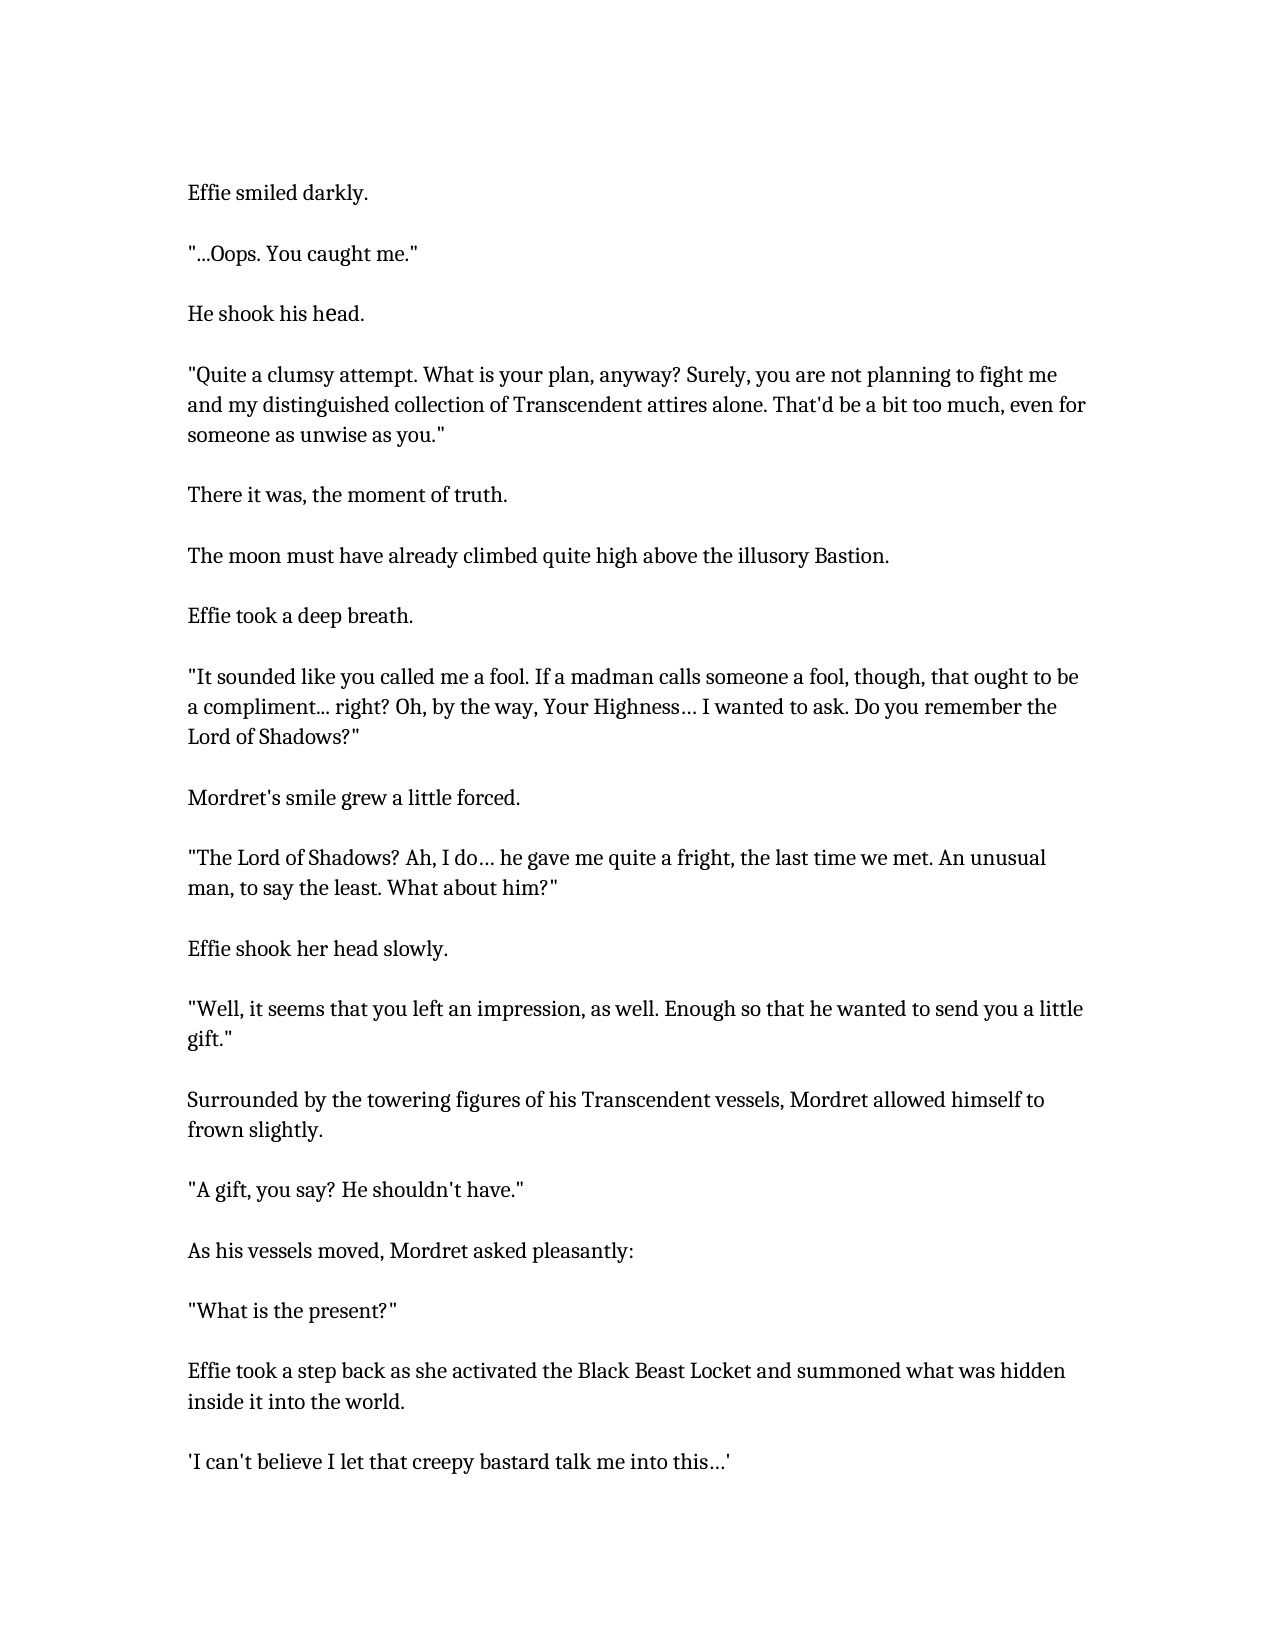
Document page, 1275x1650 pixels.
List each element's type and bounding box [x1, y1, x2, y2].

text [187, 150, 1087, 1475]
